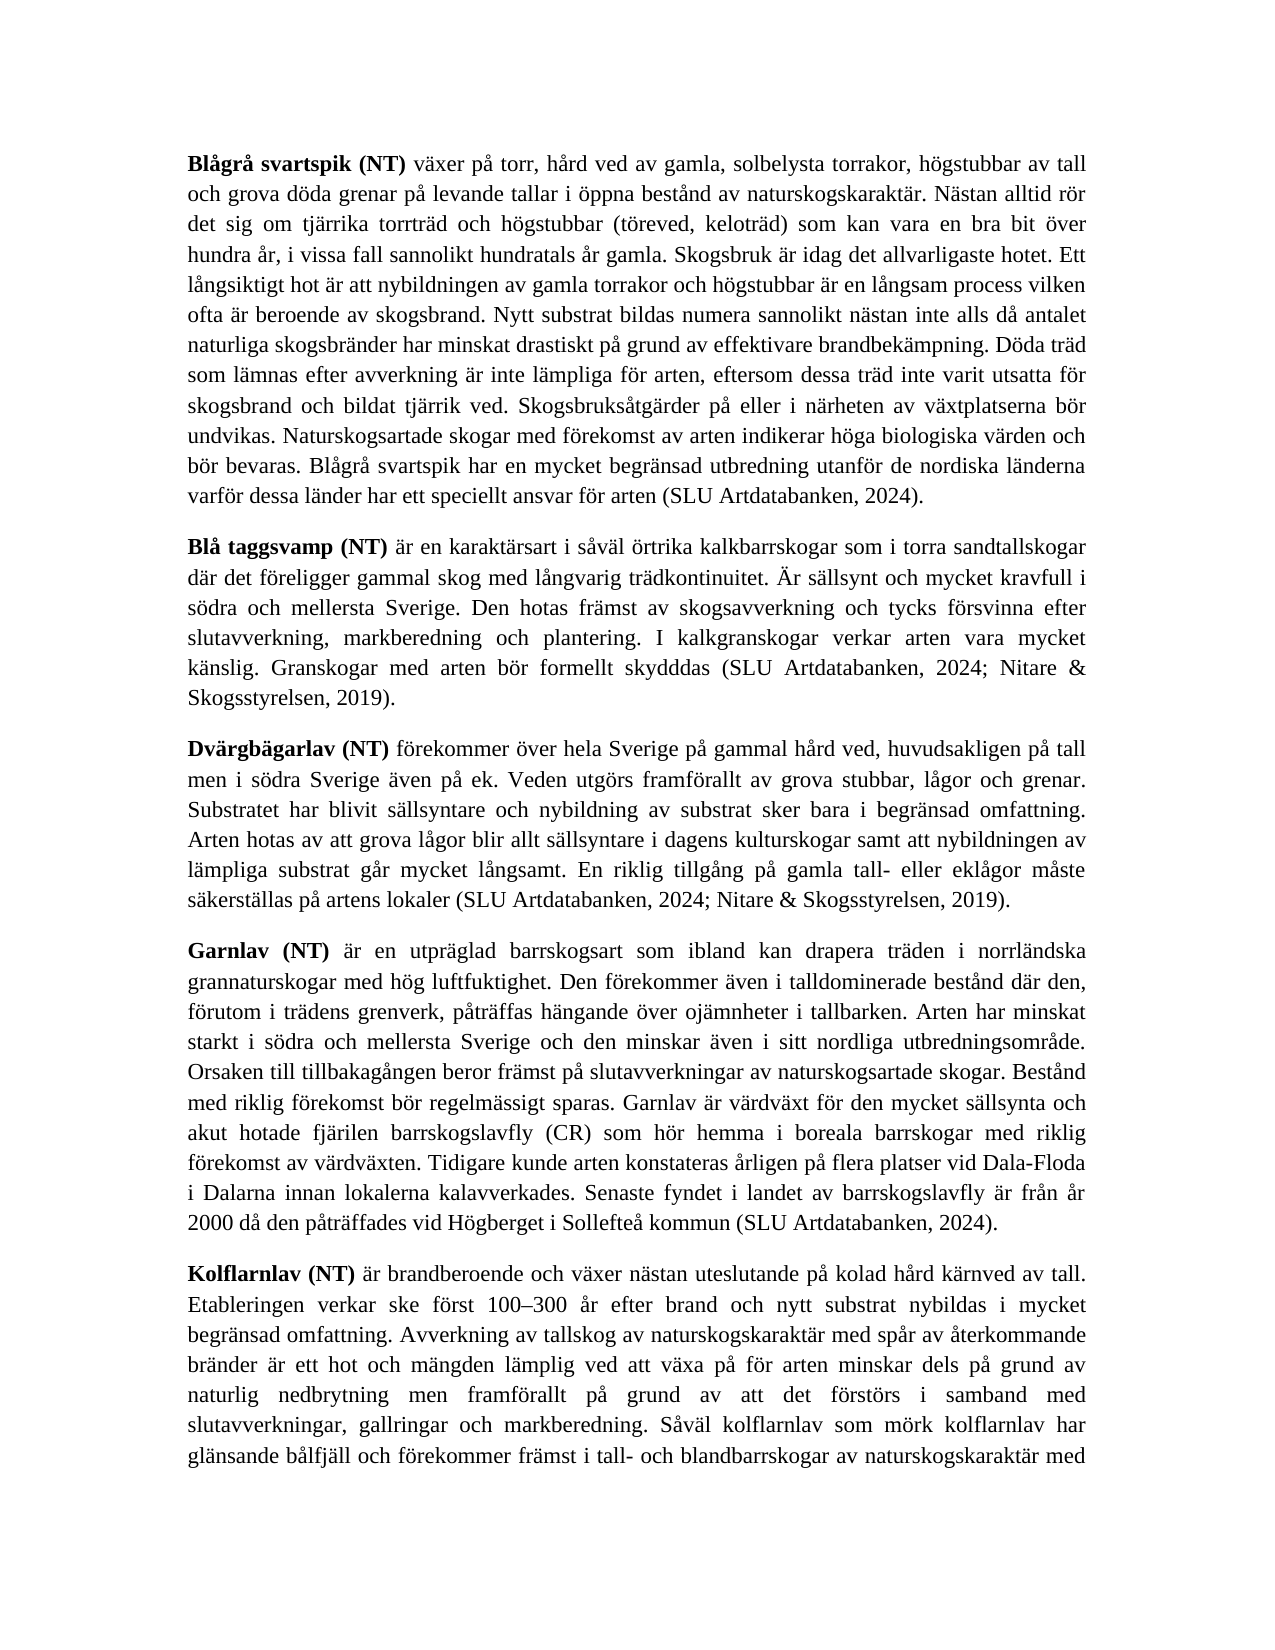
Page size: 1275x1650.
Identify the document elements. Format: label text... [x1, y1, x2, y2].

text Blågrå svartspik (NT) växer på torr, hård ved av gamla, solbelysta torrakor, högstubbar av tall och grova döda grenar på levande tallar i öppna bestånd av naturskogskaraktär. Nästan alltid rör det sig om tjärrika torrträd och högstubbar (töreved, keloträd) som kan vara en bra bit över hundra år, i vissa fall sannolikt hundratals år gamla. Skogsbruk är idag det allvarligaste hotet. Ett långsiktigt hot är att nybildningen av gamla torrakor och högstubbar är en långsam process vilken ofta är beroende av skogsbrand. Nytt substrat bildas numera sannolikt nästan inte alls då antalet naturliga skogsbränder har minskat drastiskt på grund av effektivare brandbekämpning. Döda träd som lämnas efter avverkning är inte lämpliga för arten, eftersom dessa träd inte varit utsatta för skogsbrand och bildat tjärrik ved. Skogsbruksåtgärder på eller i närheten av växtplatserna bör undvikas. Naturskogsartade skogar med förekomst av arten indikerar höga biologiska värden och bör bevaras. Blågrå svartspik har en mycket begränsad utbredning utanför de nordiska länderna varför dessa länder har ett speciellt ansvar för arten (SLU Artdatabanken, 2024). [187, 150, 1087, 509]
text Blå taggsvamp (NT) är en karaktärsart i såväl örtrika kalkbarrskogar som i torra sandtallskogar där det föreligger gammal skog med långvarig trädkontinuitet. Är sällsynt och mycket kravfull i södra och mellersta Sverige. Den hotas främst av skogsavverkning och tycks försvinna efter slutavverkning, markberedning och plantering. I kalkgranskogar verkar arten vara mycket känslig. Granskogar med arten bör formellt skydddas (SLU Artdatabanken, 2024; Nitare & Skogsstyrelsen, 2019). [187, 533, 1087, 711]
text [187, 1260, 1087, 1468]
text Dvärgbägarlav (NT) förekommer över hela Sverige på gammal hård ved, huvudsakligen på tall men i södra Sverige även på ek. Veden utgörs framförallt av grova stubbar, lågor och grenar. Substratet har blivit sällsyntare och nybildning av substrat sker bara i begränsad omfattning. Arten hotas av att grova lågor blir allt sällsyntare i dagens kulturskogar samt att nybildningen av lämpliga substrat går mycket långsamt. En riklig tillgång på gamla tall- eller eklågor måste säkerställas på artens lokaler (SLU Artdatabanken, 2024; Nitare & Skogsstyrelsen, 2019). [187, 735, 1087, 913]
text Garnlav (NT) är en utpräglad barrskogsart som ibland kan drapera träden i norrländska grannaturskogar med hög luftfuktighet. Den förekommer även i talldominerade bestånd där den, förutom i trädens grenverk, påträffas hängande över ojämnheter i tallbarken. Arten har minskat starkt i södra och mellersta Sverige och den minskar även i sitt nordliga utbredningsområde. Orsaken till tillbakagången beror främst på slutavverkningar av naturskogsartade skogar. Bestånd med riklig förekomst bör regelmässigt sparas. Garnlav är värdväxt för den mycket sällsynta och akut hotade fjärilen barrskogslavfly (CR) som hör hemma i boreala barrskogar med riklig förekomst av värdväxten. Tidigare kunde arten konstateras årligen på flera platser vid Dala-Floda i Dalarna innan lokalerna kalavverkades. Senaste fyndet i landet av barrskogslavfly är från år 2000 då den påträffades vid Högberget i Sollefteå kommun (SLU Artdatabanken, 2024). [187, 937, 1087, 1236]
